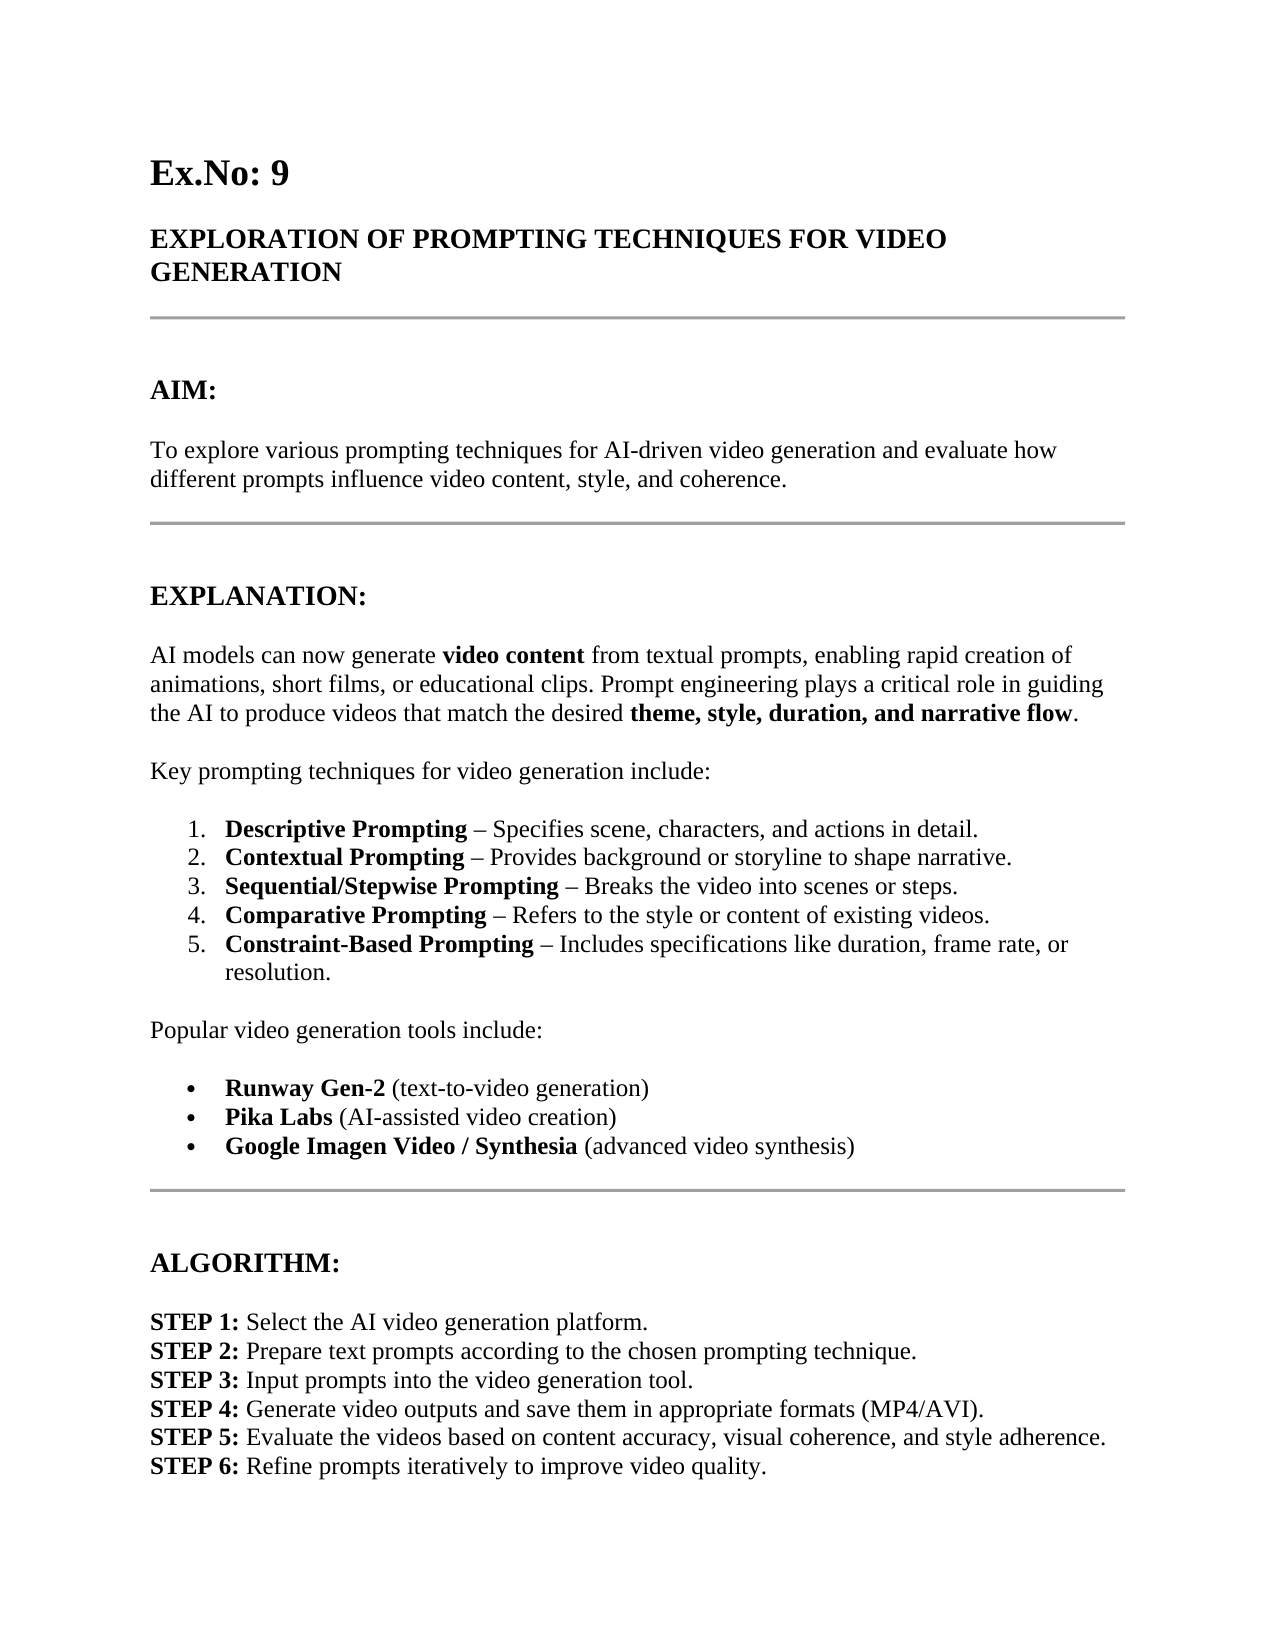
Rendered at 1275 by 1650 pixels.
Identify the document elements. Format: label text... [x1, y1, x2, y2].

text To explore various prompting techniques for AI-driven video generation and evaluate how different prompts influence video content, style, and coherence. [150, 435, 1125, 492]
text Popular video generation tools include: [150, 1015, 1125, 1044]
list Google Imagen Video / Synthesia (advanced video synthesis) [187, 1131, 1125, 1159]
text Ex.No: 9 [150, 150, 1125, 193]
list Sequential/Stepwise Prompting – Breaks the video into scenes or steps. [187, 871, 1125, 900]
text EXPLORATION OF PROMPTING TECHNIQUES FOR VIDEO GENERATION [150, 222, 1125, 287]
list Constraint-Based Prompting – Includes specifications like duration, frame rate, or resolution. [187, 929, 1125, 986]
text EXPLANATION: [150, 579, 1125, 611]
text Key prompting techniques for video generation include: [150, 756, 1125, 784]
list Runway Gen-2 (text-to-video generation) [187, 1073, 1125, 1102]
list Pika Labs (AI-assisted video creation) [187, 1102, 1125, 1131]
list Contextual Prompting – Provides background or storyline to shape narrative. [187, 842, 1125, 871]
text AIM: [150, 373, 1125, 406]
text ALGORITHM: [150, 1246, 1125, 1278]
text STEP 1: Select the AI video generation platform. STEP 2: Prepare text prompts according to the chosen prompting technique. STEP 3: Input prompts into the video generation tool. STEP 4: Generate video outputs and save them in appropriate formats (MP4/AVI). STEP 5: Evaluate the videos based on content accuracy, visual coherence, and style adherence. STEP 6: Refine prompts iteratively to improve video quality. [150, 1307, 1125, 1480]
list Descriptive Prompting – Specifies scene, characters, and actions in detail. [187, 814, 1125, 842]
text AI models can now generate video content from textual prompts, enabling rapid creation of animations, short films, or educational clips. Prompt engineering plays a critical role in guiding the AI to produce videos that match the desired theme, style, duration, and narrative flow. [150, 640, 1125, 727]
list Comparative Prompting – Refers to the style or content of existing videos. [187, 900, 1125, 929]
